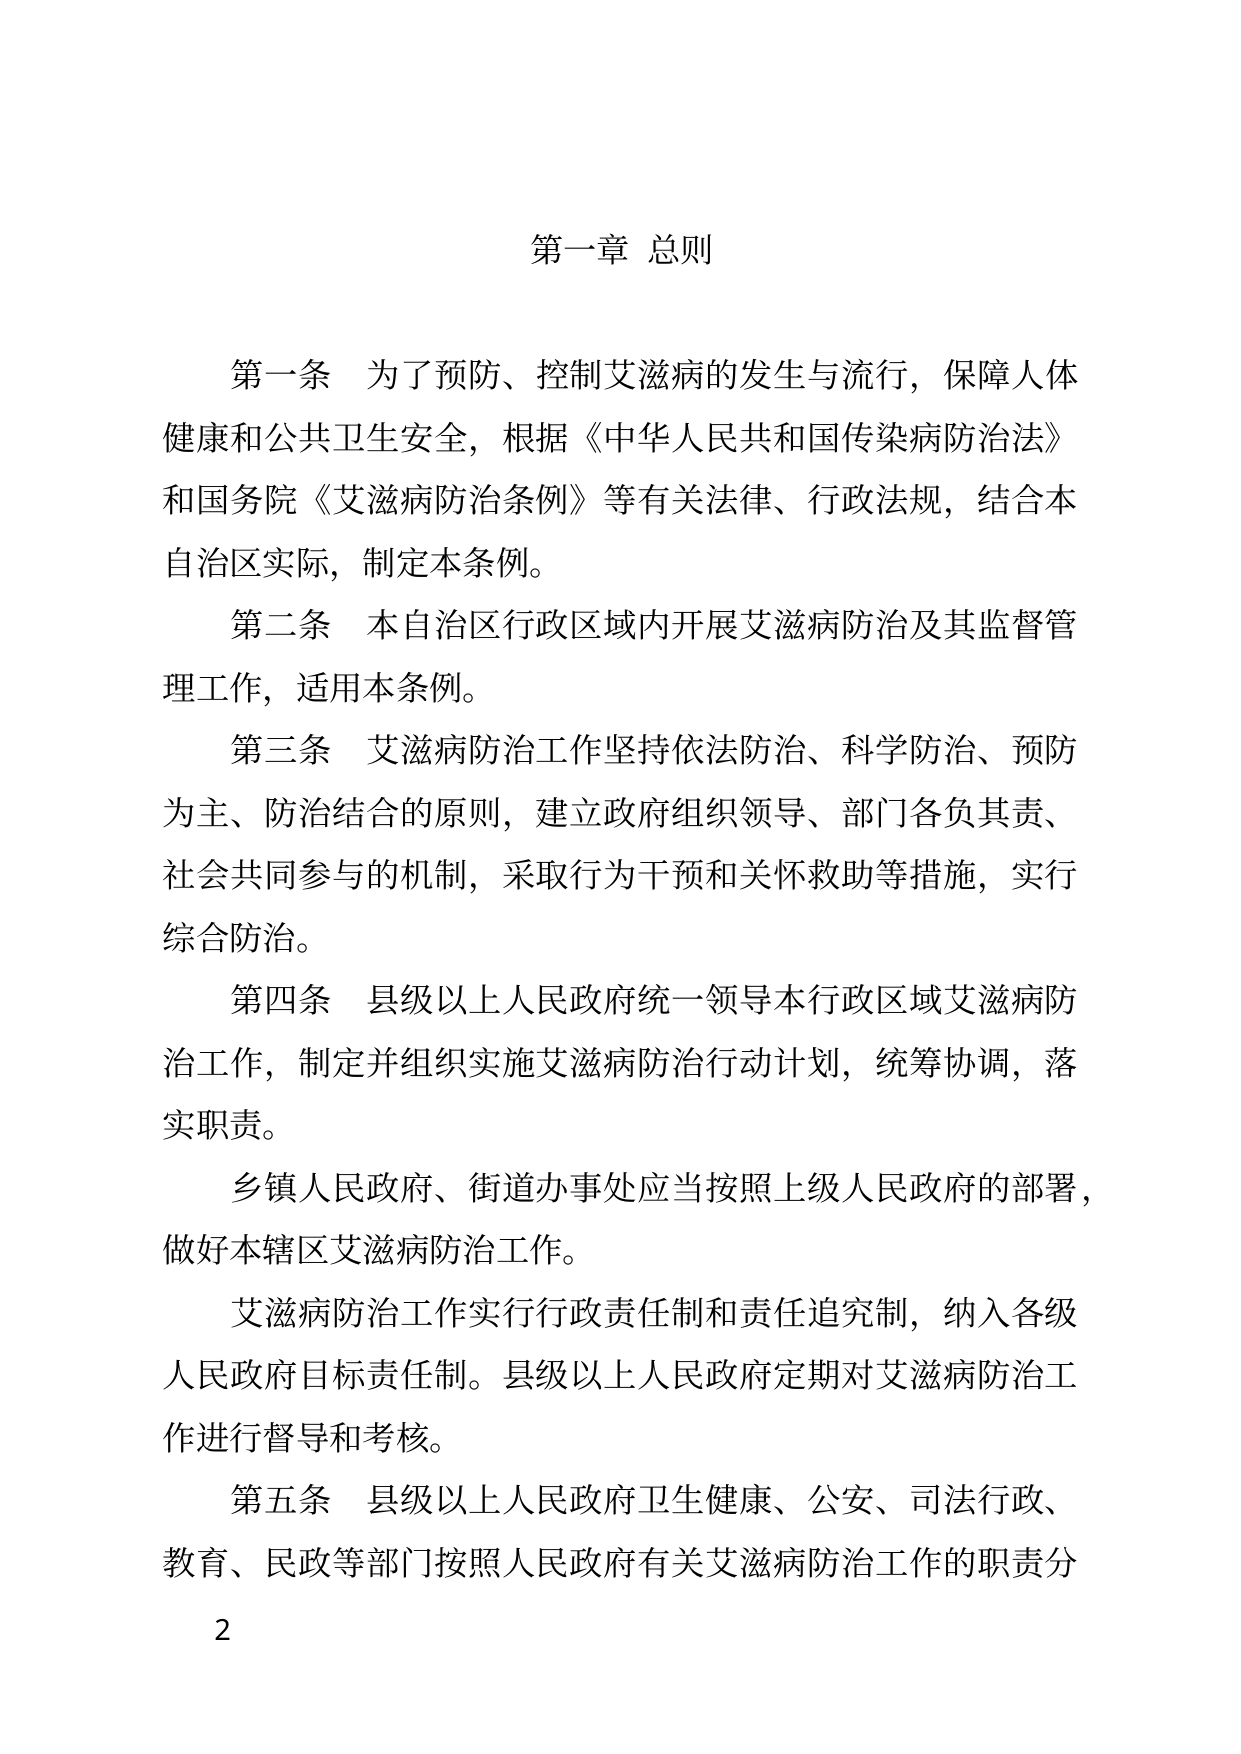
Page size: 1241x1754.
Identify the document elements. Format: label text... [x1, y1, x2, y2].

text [162, 1463, 1081, 1588]
text 第四条 县级以上人民政府统一领导本行政区域艾滋病防治工作，制定并组织实施艾滋病防治行动计划，统筹协调，落实职责。 [162, 963, 1081, 1150]
text 第一条 为了预防、控制艾滋病的发生与流行，保障人体健康和公共卫生安全，根据《中华人民共和国传染病防治法》和国务院《艾滋病防治条例》等有关法律、行政法规，结合本自治区实际，制定本条例。 [162, 338, 1081, 588]
text 第二条 本自治区行政区域内开展艾滋病防治及其监督管理工作，适用本条例。 [162, 588, 1081, 713]
text 第一章 总则 [162, 213, 1081, 275]
text 乡镇人民政府、街道办事处应当按照上级人民政府的部署，做好本辖区艾滋病防治工作。 [162, 1150, 1081, 1275]
text 第三条 艾滋病防治工作坚持依法防治、科学防治、预防为主、防治结合的原则，建立政府组织领导、部门各负其责、社会共同参与的机制，采取行为干预和关怀救助等措施，实行综合防治。 [162, 713, 1081, 963]
text 艾滋病防治工作实行行政责任制和责任追究制，纳入各级人民政府目标责任制。县级以上人民政府定期对艾滋病防治工作进行督导和考核。 [162, 1275, 1081, 1463]
